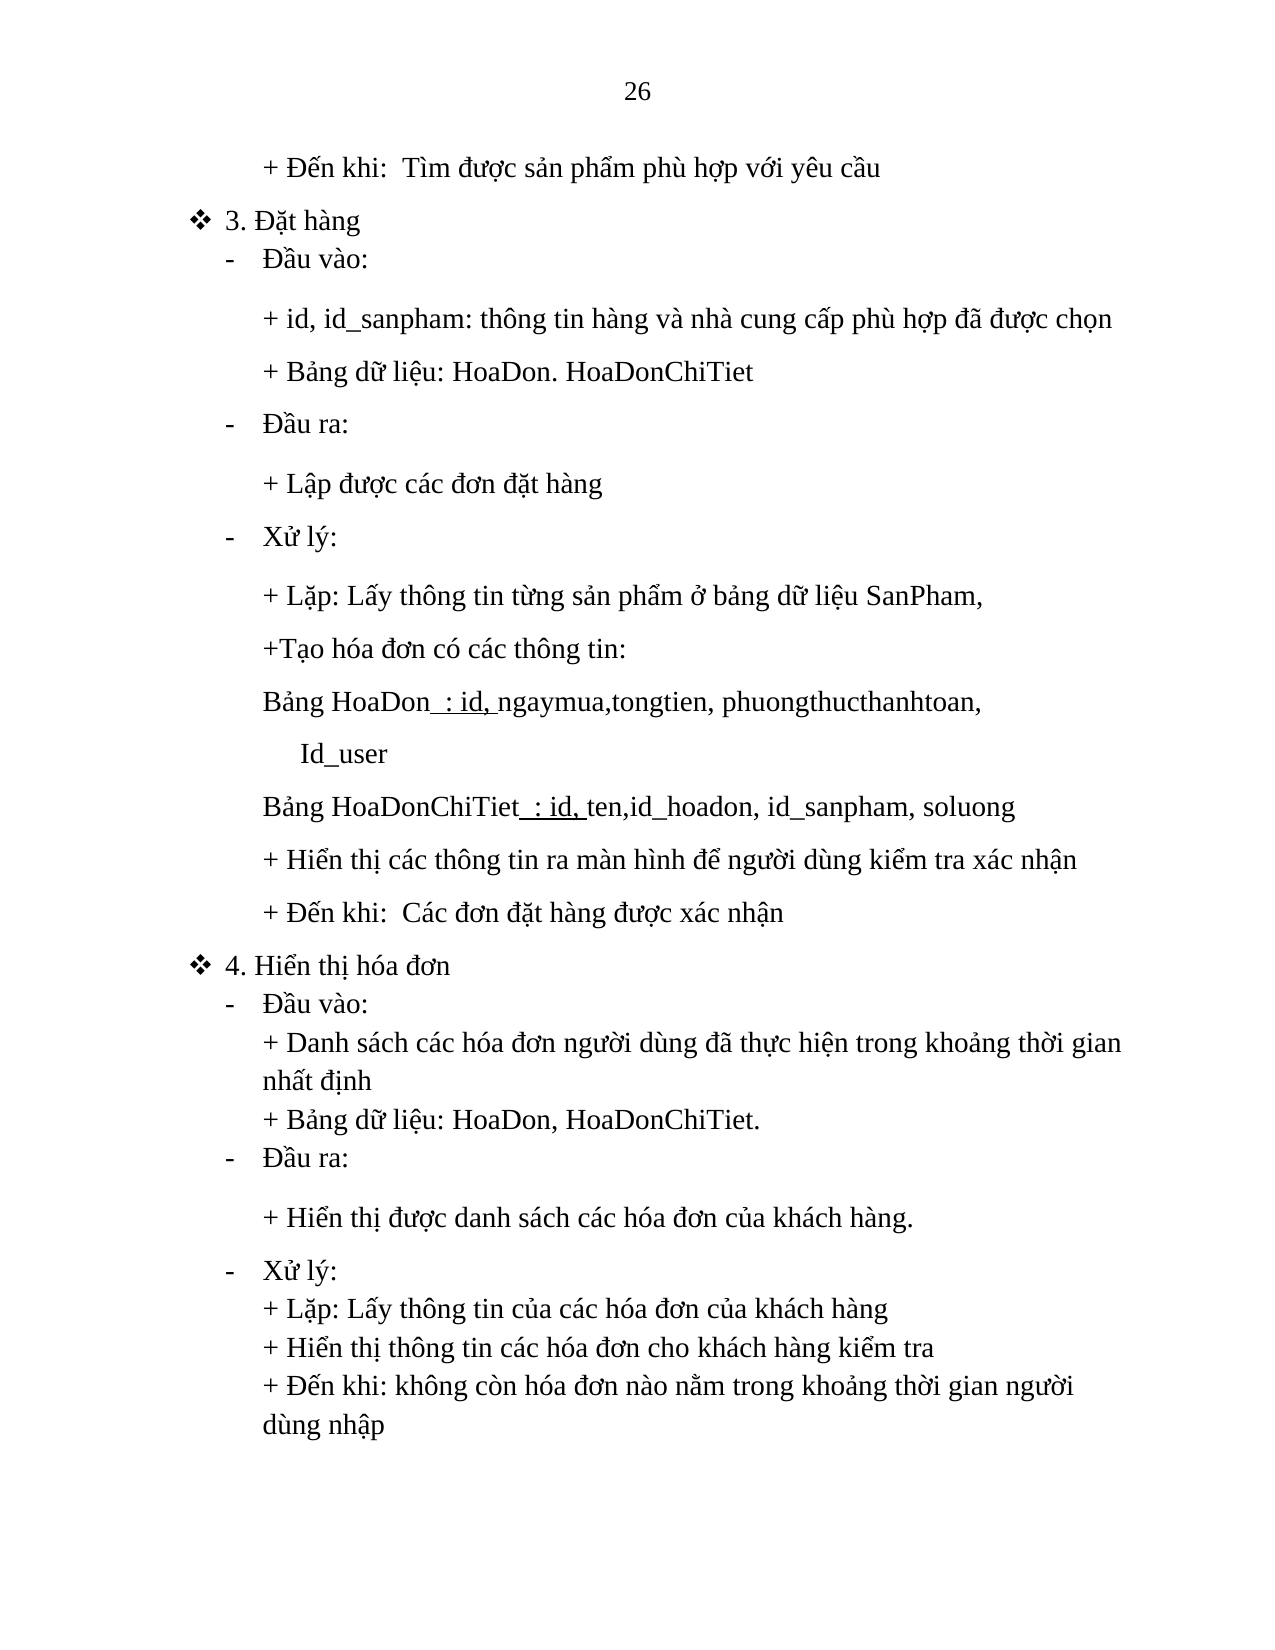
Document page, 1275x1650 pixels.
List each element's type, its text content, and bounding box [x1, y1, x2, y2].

text + Hiển thị các thông tin ra màn hình để người dùng kiểm tra xác nhận [262, 842, 1125, 876]
text + Đến khi: Các đơn đặt hàng được xác nhận [262, 895, 1125, 928]
list Đầu vào: [225, 986, 1125, 1020]
list + Lặp: Lấy thông tin của các hóa đơn của khách hàng [262, 1291, 1125, 1325]
text +Tạo hóa đơn có các thông tin: [225, 631, 1125, 664]
text + Đến khi: Tìm được sản phẩm phù hợp với yêu cầu [225, 150, 1125, 183]
list + Đến khi: không còn hóa đơn nào nằm trong khoảng thời gian người dùng nhập [262, 1368, 1125, 1440]
text + Lập được các đơn đặt hàng [262, 466, 1125, 499]
list Đầu ra: [225, 406, 1125, 440]
list Xử lý: [225, 1253, 1125, 1286]
text Bảng HoaDonChiTiet : id, ten,id_hoadon, id_sanpham, soluong [225, 789, 1125, 823]
text Bảng HoaDon : id, ngaymua,tongtien, phuongthucthanhtoan, [225, 684, 1125, 717]
list 3. Đặt hàng [187, 203, 1125, 236]
list + Bảng dữ liệu: HoaDon, HoaDonChiTiet. [262, 1102, 1125, 1136]
text Id_user [225, 736, 1125, 770]
text + Hiển thị được danh sách các hóa đơn của khách hàng. [225, 1200, 1125, 1233]
list Đầu vào: [225, 241, 1125, 275]
list Xử lý: [225, 519, 1125, 552]
list 4. Hiển thị hóa đơn [187, 948, 1125, 981]
text + Bảng dữ liệu: HoaDon. HoaDonChiTiet [225, 354, 1125, 387]
list + Danh sách các hóa đơn người dùng đã thực hiện trong khoảng thời gian nhất định [262, 1025, 1125, 1097]
list + Hiển thị thông tin các hóa đơn cho khách hàng kiểm tra [262, 1330, 1125, 1363]
text + Lặp: Lấy thông tin từng sản phẩm ở bảng dữ liệu SanPham, [262, 578, 1125, 612]
text + id, id_sanpham: thông tin hàng và nhà cung cấp phù hợp đã được chọn [262, 301, 1125, 334]
list Đầu ra: [225, 1141, 1125, 1174]
